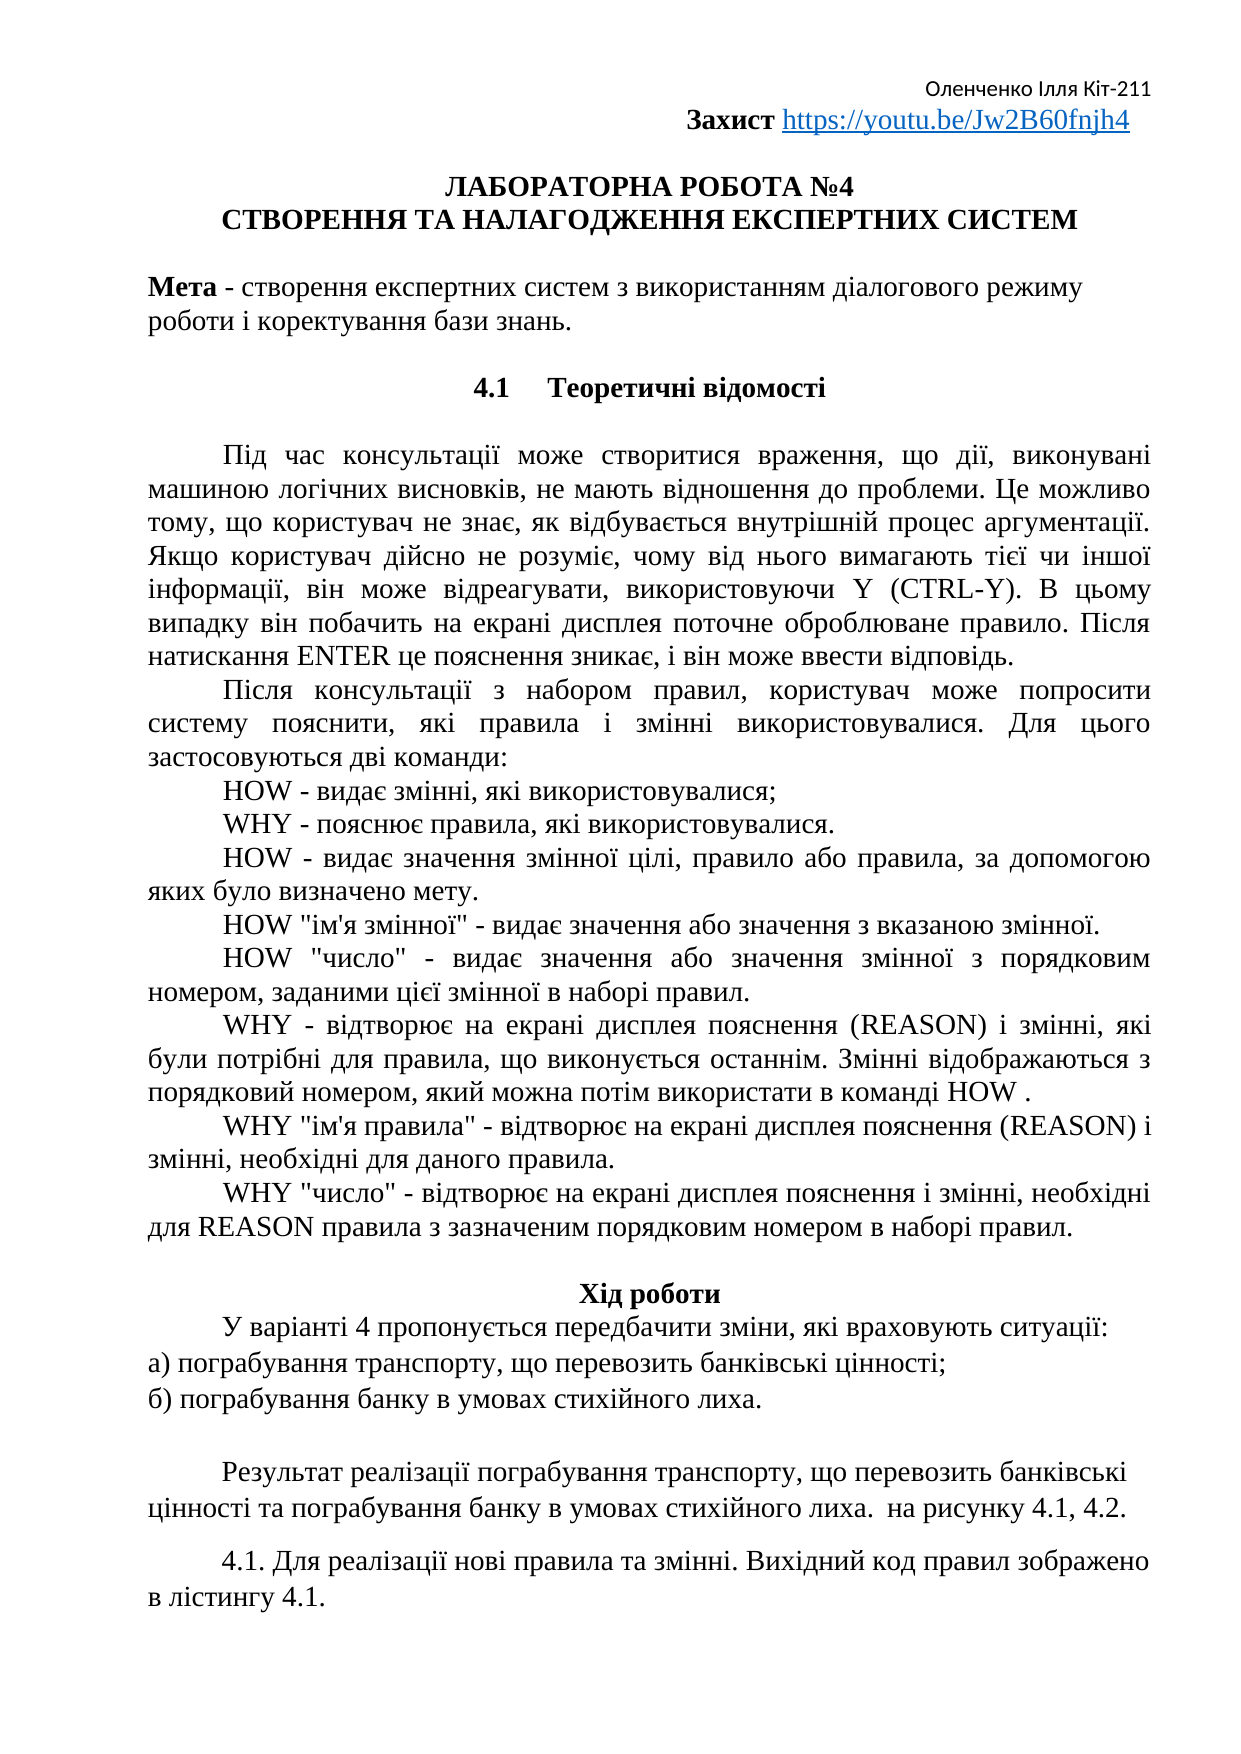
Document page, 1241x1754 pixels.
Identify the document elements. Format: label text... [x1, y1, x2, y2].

text WHY "число" - відтворює на екрані дисплея пояснення і змінні, необхідні для REASON правила з зазначеним порядковим номером в наборі правил. [148, 1175, 1152, 1242]
text Після консультації з набором правил, користувач може попросити систему пояснити, які правила і змінні використовувалися. Для цього застосовуються дві команди: [148, 672, 1152, 773]
text СТВОРЕННЯ ТА НАЛАГОДЖЕННЯ ЕКСПЕРТНИХ СИСТЕМ [148, 202, 1152, 236]
text ЛАБОРАТОРНА РОБОТА №4 [148, 169, 1152, 202]
text 4.1. Для реалізації нові правила та змінні. Вихідний код правил зображено в лістингу 4.1. [148, 1543, 1152, 1612]
text WHY - відтворює на екрані дисплея пояснення (REASON) і змінні, які були потрібні для правила, що виконується останнім. Змінні відображаються з порядковий номером, який можна потім використати в команді HOW . [148, 1007, 1152, 1108]
text WHY - пояснює правила, які використовувалися. [148, 806, 1152, 840]
text Під час консультації може створитися враження, що дії, виконувані машиною логічних висновків, не мають відношення до проблеми. Це можливо тому, що користувач не знає, як відбувається внутрішній процес аргументації. Якщо користувач дійсно не розуміє, чому від нього вимагають тієї чи іншої інформації, він може відреагувати, використовуючи Y (CTRL-Y). В цьому випадку він побачить на екрані дисплея поточне оброблюване правило. Після натискання ENTER це пояснення зникає, і він може ввести відповідь. [148, 437, 1152, 672]
text HOW "число" - видає значення або значення змінної з порядковим номером, заданими цієї змінної в наборі правил. [148, 940, 1152, 1007]
text У варіанті 4 пропонується передбачити зміни, які враховують ситуації: [148, 1309, 1152, 1343]
text Хід роботи [148, 1276, 1152, 1309]
text HOW - видає значення змінної цілі, правило або правила, за допомогою яких було визначено мету. [148, 840, 1152, 907]
text а) пограбування транспорту, що перевозить банківські цінності; [148, 1345, 1152, 1379]
text WHY "ім'я правила" - відтворює на екрані дисплея пояснення (REASON) і змінні, необхідні для даного правила. [148, 1108, 1152, 1175]
text Захист https://youtu.be/Jw2B60fnjh4 [664, 102, 1152, 135]
text б) пограбування банку в умовах стихійного лиха. [148, 1382, 1152, 1415]
text HOW "ім'я змінної" - видає значення або значення з вказаною змінної. [148, 907, 1152, 940]
text HOW - видає змінні, які використовувалися; [148, 773, 1152, 806]
text 4.1 Теоретичні відомості [148, 370, 1152, 404]
text Результат реалізації пограбування транспорту, що перевозить банківські цінності та пограбування банку в умовах стихійного лиха. на рисунку 4.1, 4.2. [148, 1454, 1152, 1523]
text Мета - створення експертних систем з використанням діалогового режиму роботи і коректування бази знань. [148, 269, 1152, 337]
